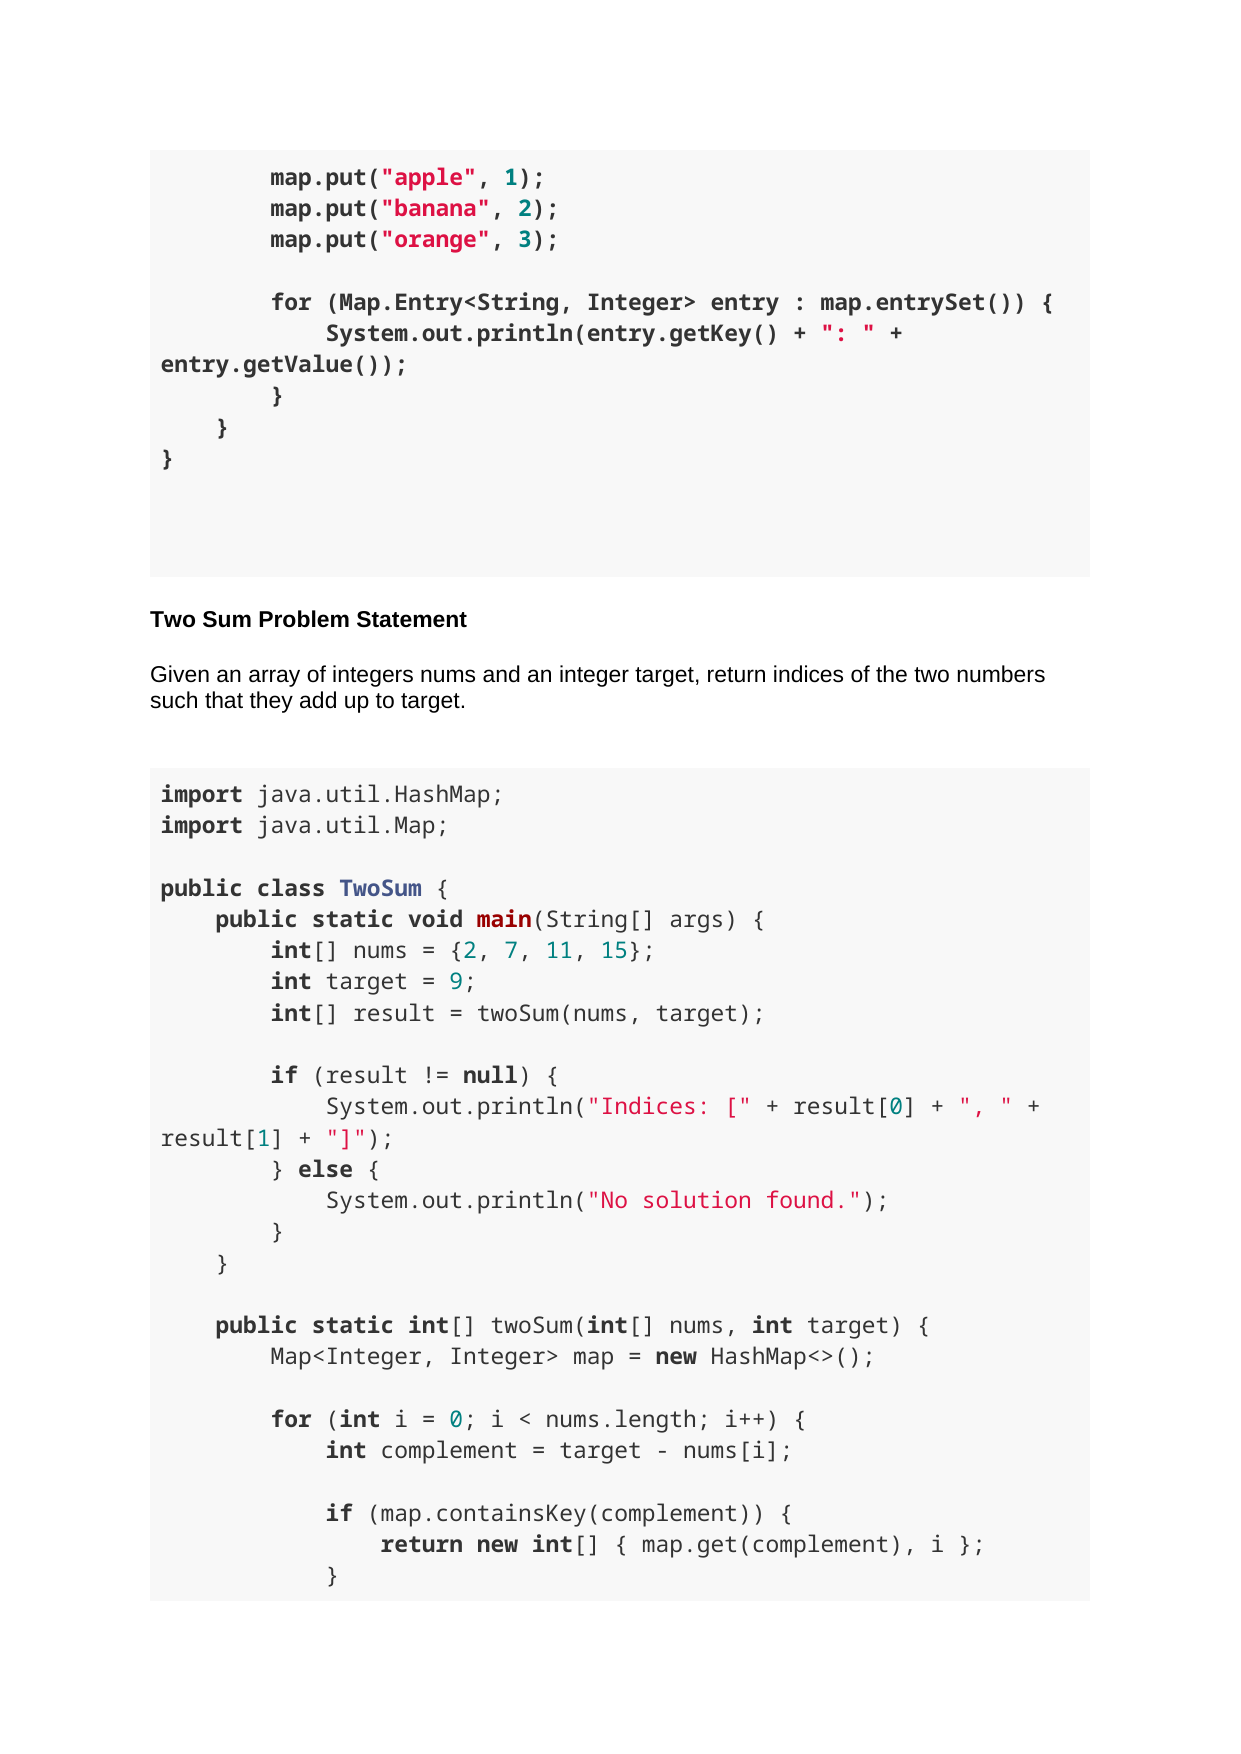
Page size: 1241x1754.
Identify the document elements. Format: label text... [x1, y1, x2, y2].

text Two Sum Problem Statement [150, 606, 1090, 632]
text Given an array of integers nums and an integer target, return indices of the two numbers such that they add up to target. [150, 661, 1090, 714]
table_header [150, 768, 1090, 1601]
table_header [150, 150, 1090, 577]
